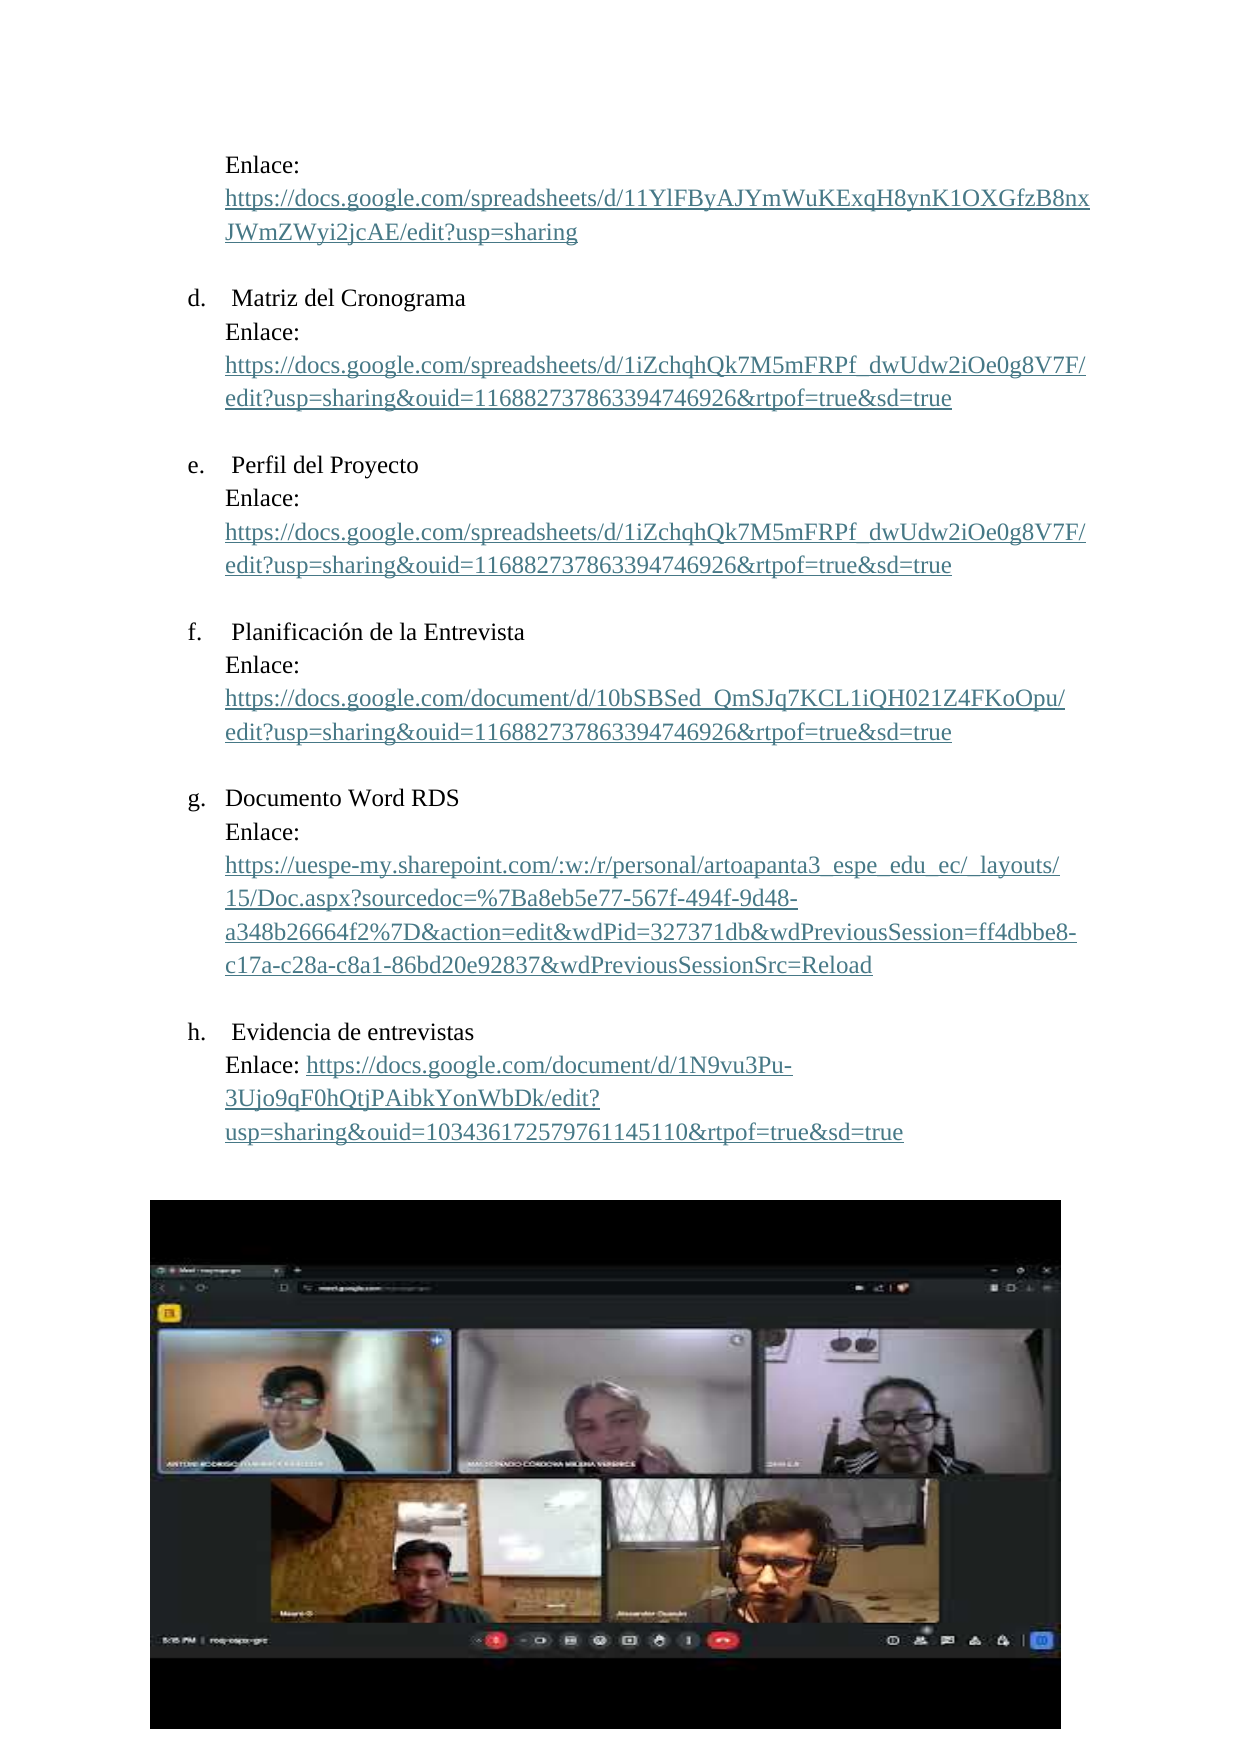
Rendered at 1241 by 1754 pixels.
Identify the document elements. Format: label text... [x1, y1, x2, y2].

list Enlace: https://docs.google.com/spreadsheets/d/11YlFByAJYmWuKExqH8ynK1OXGfzB8nxJWmZWyi2jcAE/edit?usp=sharing [225, 210, 1090, 245]
list Enlace: https://docs.google.com/spreadsheets/d/1iZchqhQk7M5mFRPf_dwUdw2iOe0g8V7F/edit?usp=sharing&ouid=116882737863394746926&rtpof=true&sd=true [225, 483, 1090, 579]
list Enlace: https://docs.google.com/spreadsheets/d/1iZchqhQk7M5mFRPf_dwUdw2iOe0g8V7F/edit?usp=sharing&ouid=116882737863394746926&rtpof=true&sd=true [225, 317, 1090, 412]
list Matriz del Cronograma [187, 283, 1090, 312]
list Enlace: https://docs.google.com/document/d/1N9vu3Pu-3Ujo9qF0hQtjPAibkYonWbDk/edit?usp=sharing&ouid=103436172579761145110&rtpof=true&sd=true [225, 1050, 1090, 1145]
list Perfil del Proyecto [187, 450, 1090, 479]
list Evidencia de entrevistas [187, 1017, 1090, 1045]
list Enlace: https://docs.google.com/spreadsheets/d/11YlFByAJYmWuKExqH8ynK1OXGfzB8nxJWmZWyi2jcAE/edit?usp=sharing [225, 150, 1090, 208]
list Enlace: [225, 817, 1090, 845]
list Documento Word RDS [187, 783, 1090, 812]
list Planificación de la Entrevista [187, 617, 1090, 645]
picture [150, 1200, 1061, 1729]
list Enlace: https://docs.google.com/document/d/10bSBSed_QmSJq7KCL1iQH021Z4FKoOpu/edit?usp=sharing&ouid=116882737863394746926&rtpof=true&sd=true [225, 650, 1090, 745]
list https://uespe-my.sharepoint.com/:w:/r/personal/artoapanta3_espe_edu_ec/_layouts/15/Doc.aspx?sourcedoc=%7Ba8eb5e77-567f-494f-9d48-a348b26664f2%7D&action=edit&wdPid=327371db&wdPreviousSession=ff4dbbe8-c17a-c28a-c8a1-86bd20e92837&wdPreviousSessionSrc=Reload [225, 850, 1090, 979]
